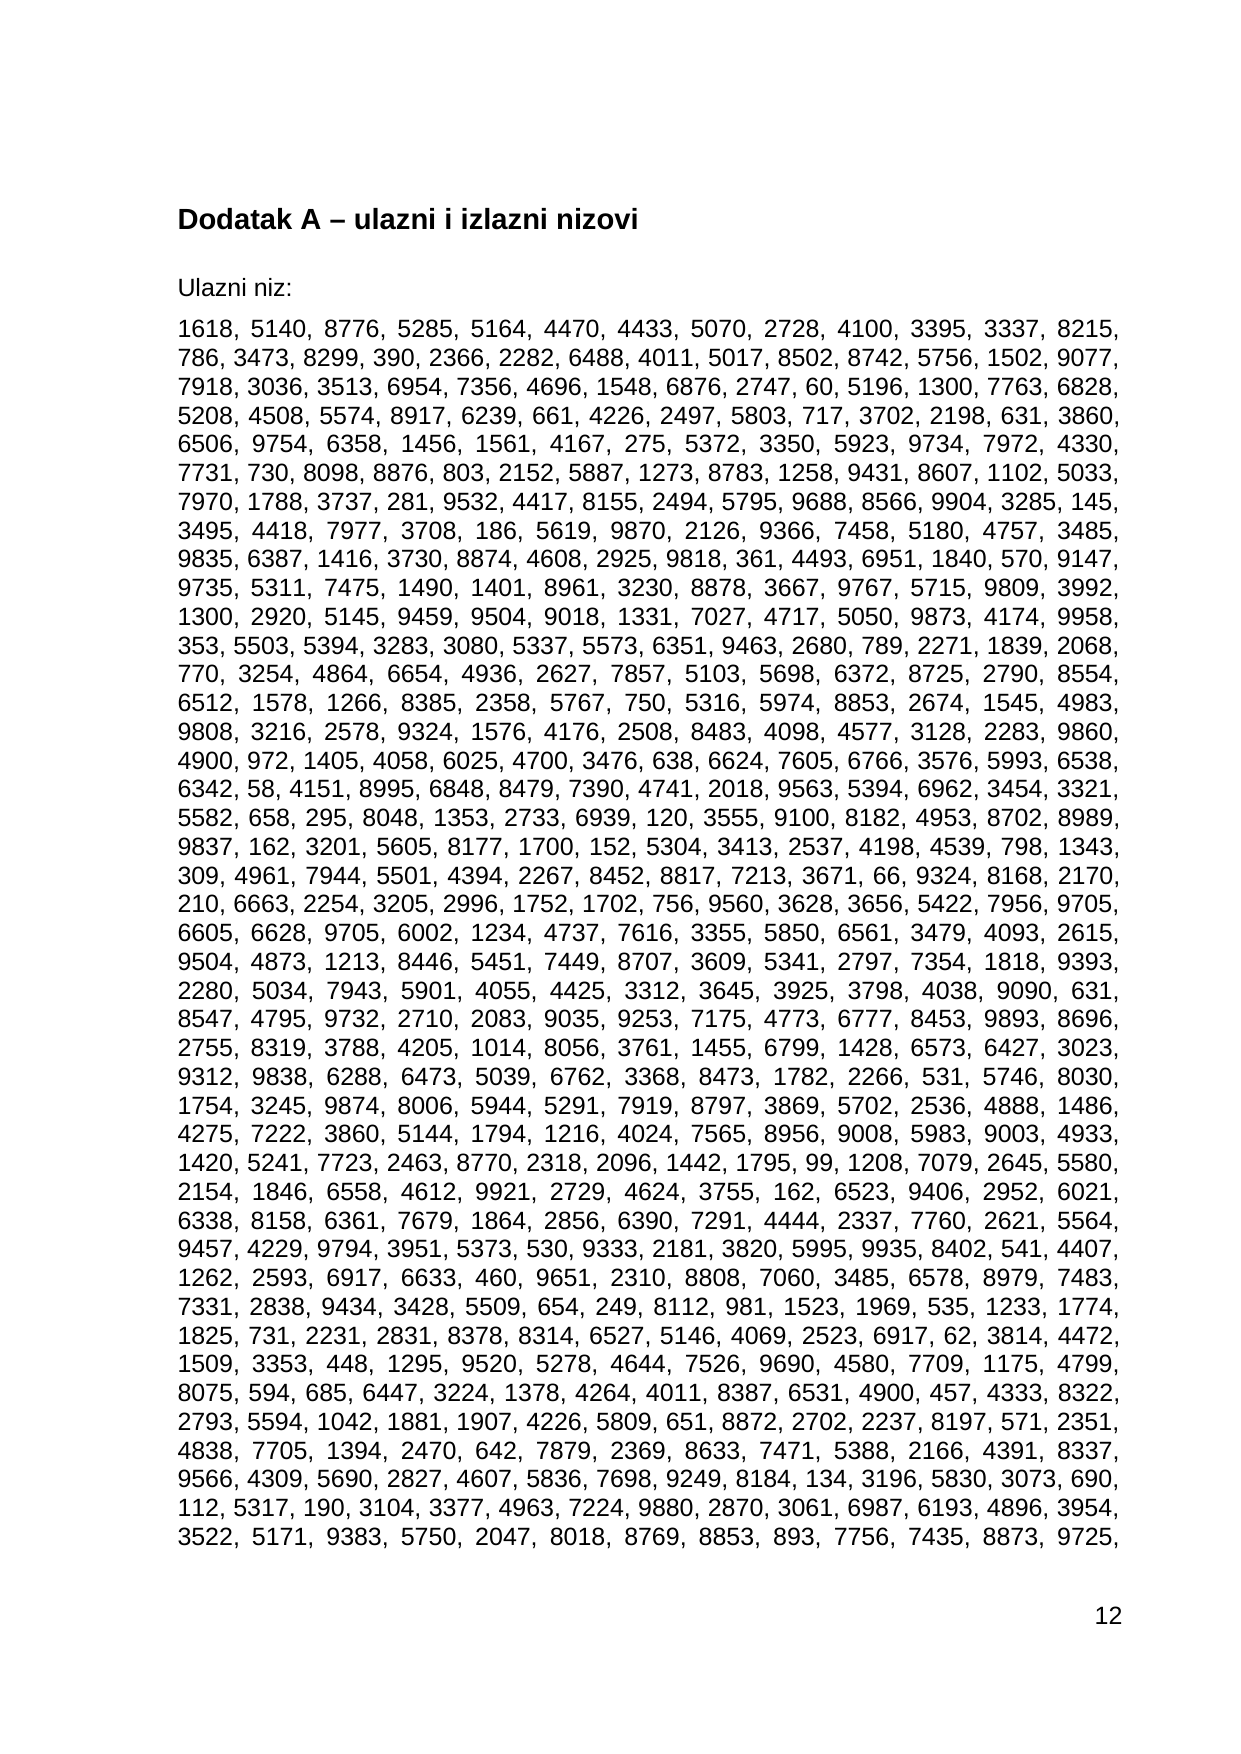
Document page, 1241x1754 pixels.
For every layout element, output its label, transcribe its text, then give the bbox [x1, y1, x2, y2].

subtitle Dodatak A – ulazni i izlazni nizovi [177, 202, 1122, 236]
text Ulazni niz: [177, 273, 1122, 302]
